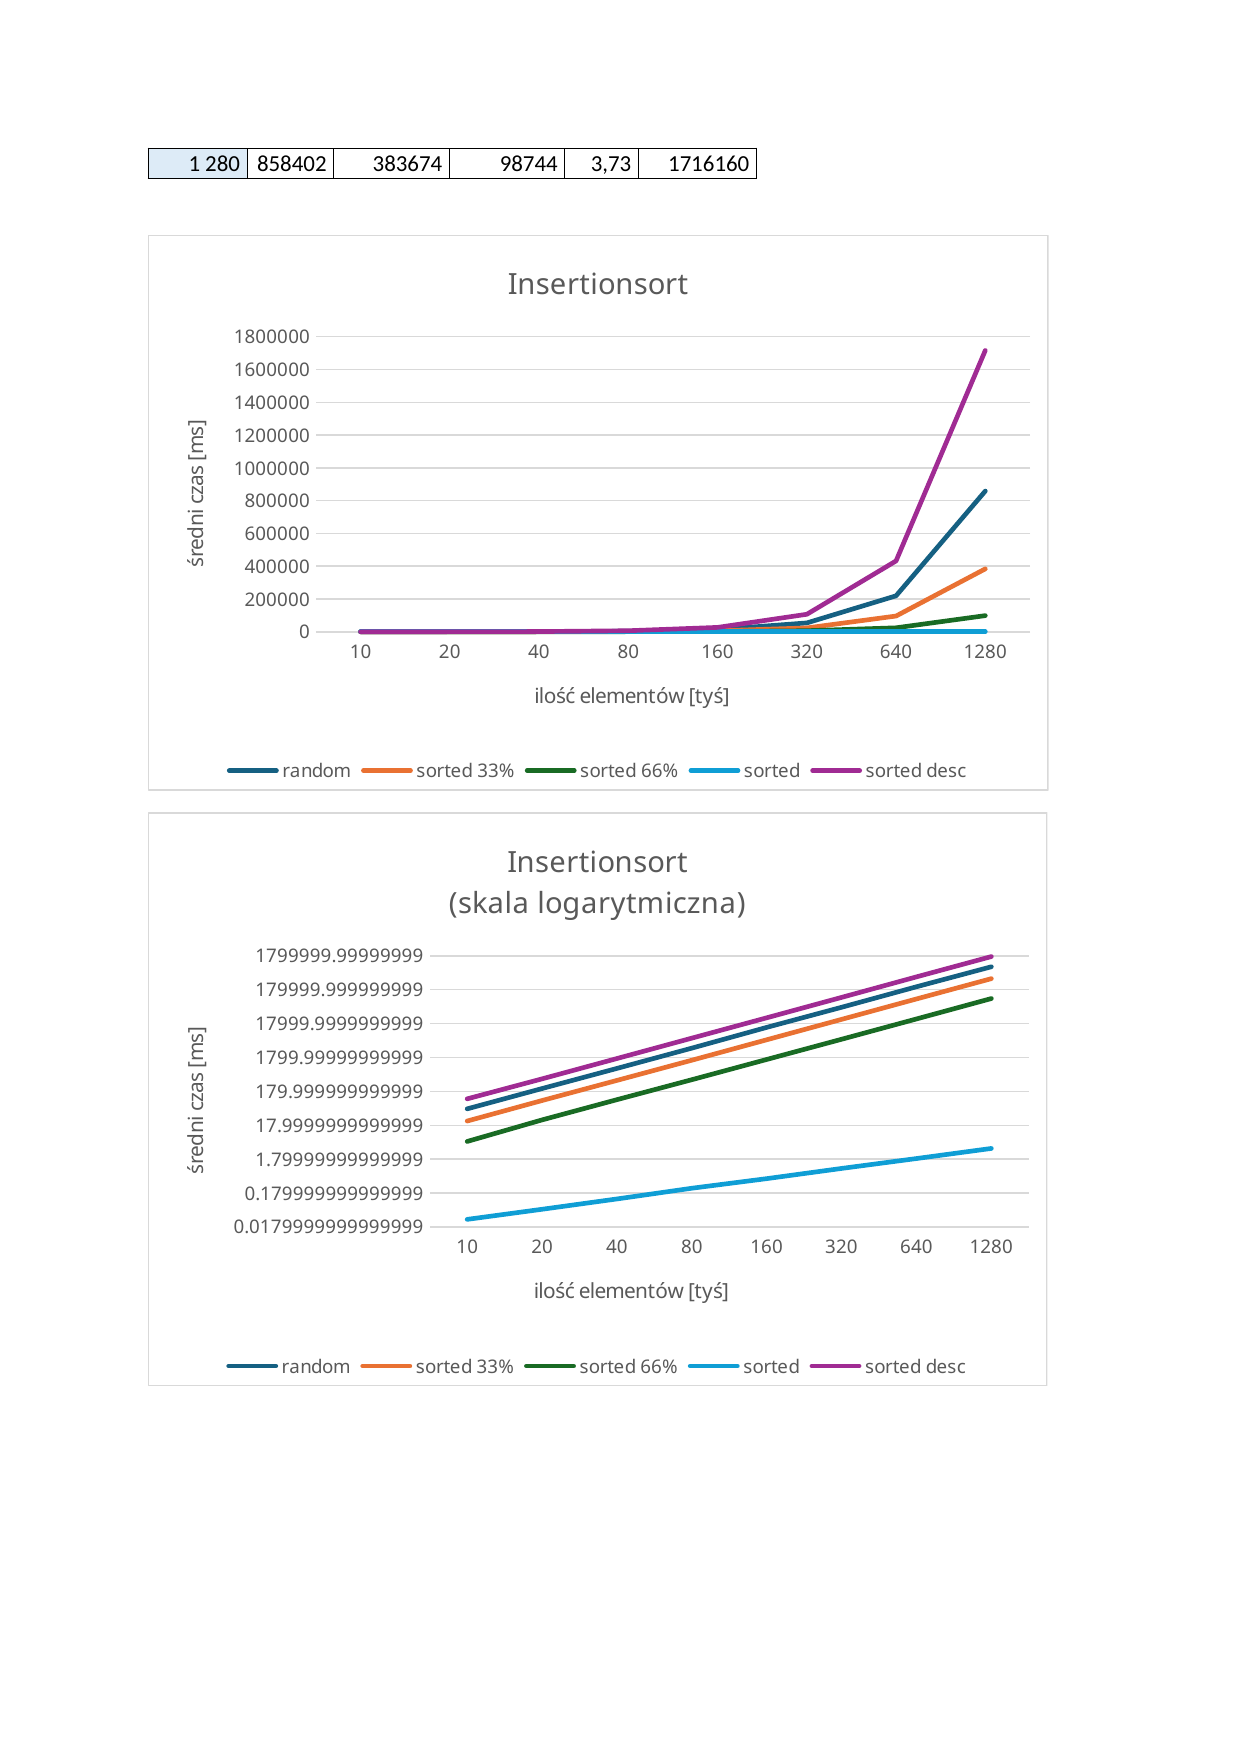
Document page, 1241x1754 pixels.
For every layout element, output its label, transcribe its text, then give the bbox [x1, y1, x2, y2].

table_cell 3,73 [565, 149, 638, 178]
table_cell 98744 [450, 149, 564, 178]
table_cell 383674 [334, 149, 449, 178]
table_cell 1716160 [639, 149, 756, 178]
table_cell 1 280 [149, 149, 247, 178]
table_cell 858402 [248, 149, 333, 178]
